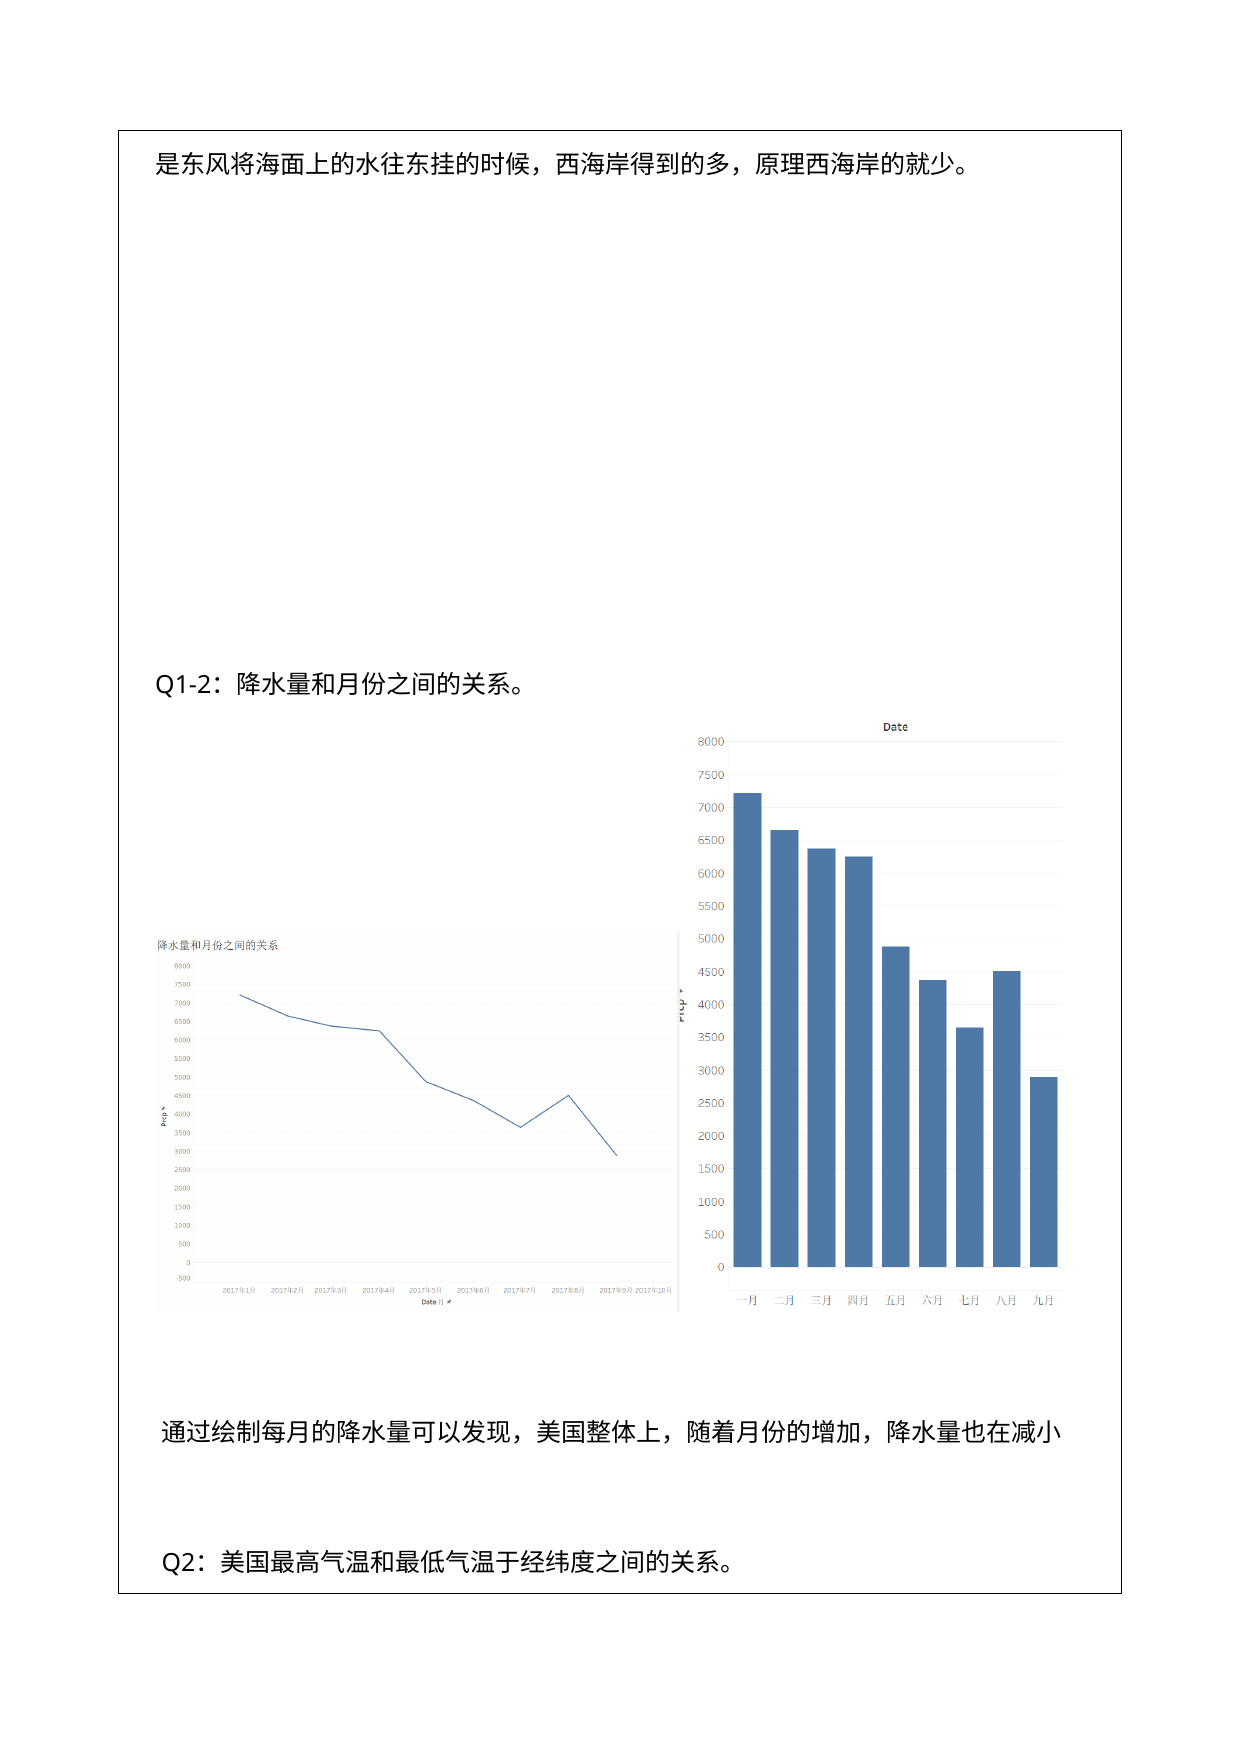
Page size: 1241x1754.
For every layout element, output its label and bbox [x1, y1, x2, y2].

picture [155, 715, 1103, 1312]
table_cell [119, 131, 1121, 1593]
